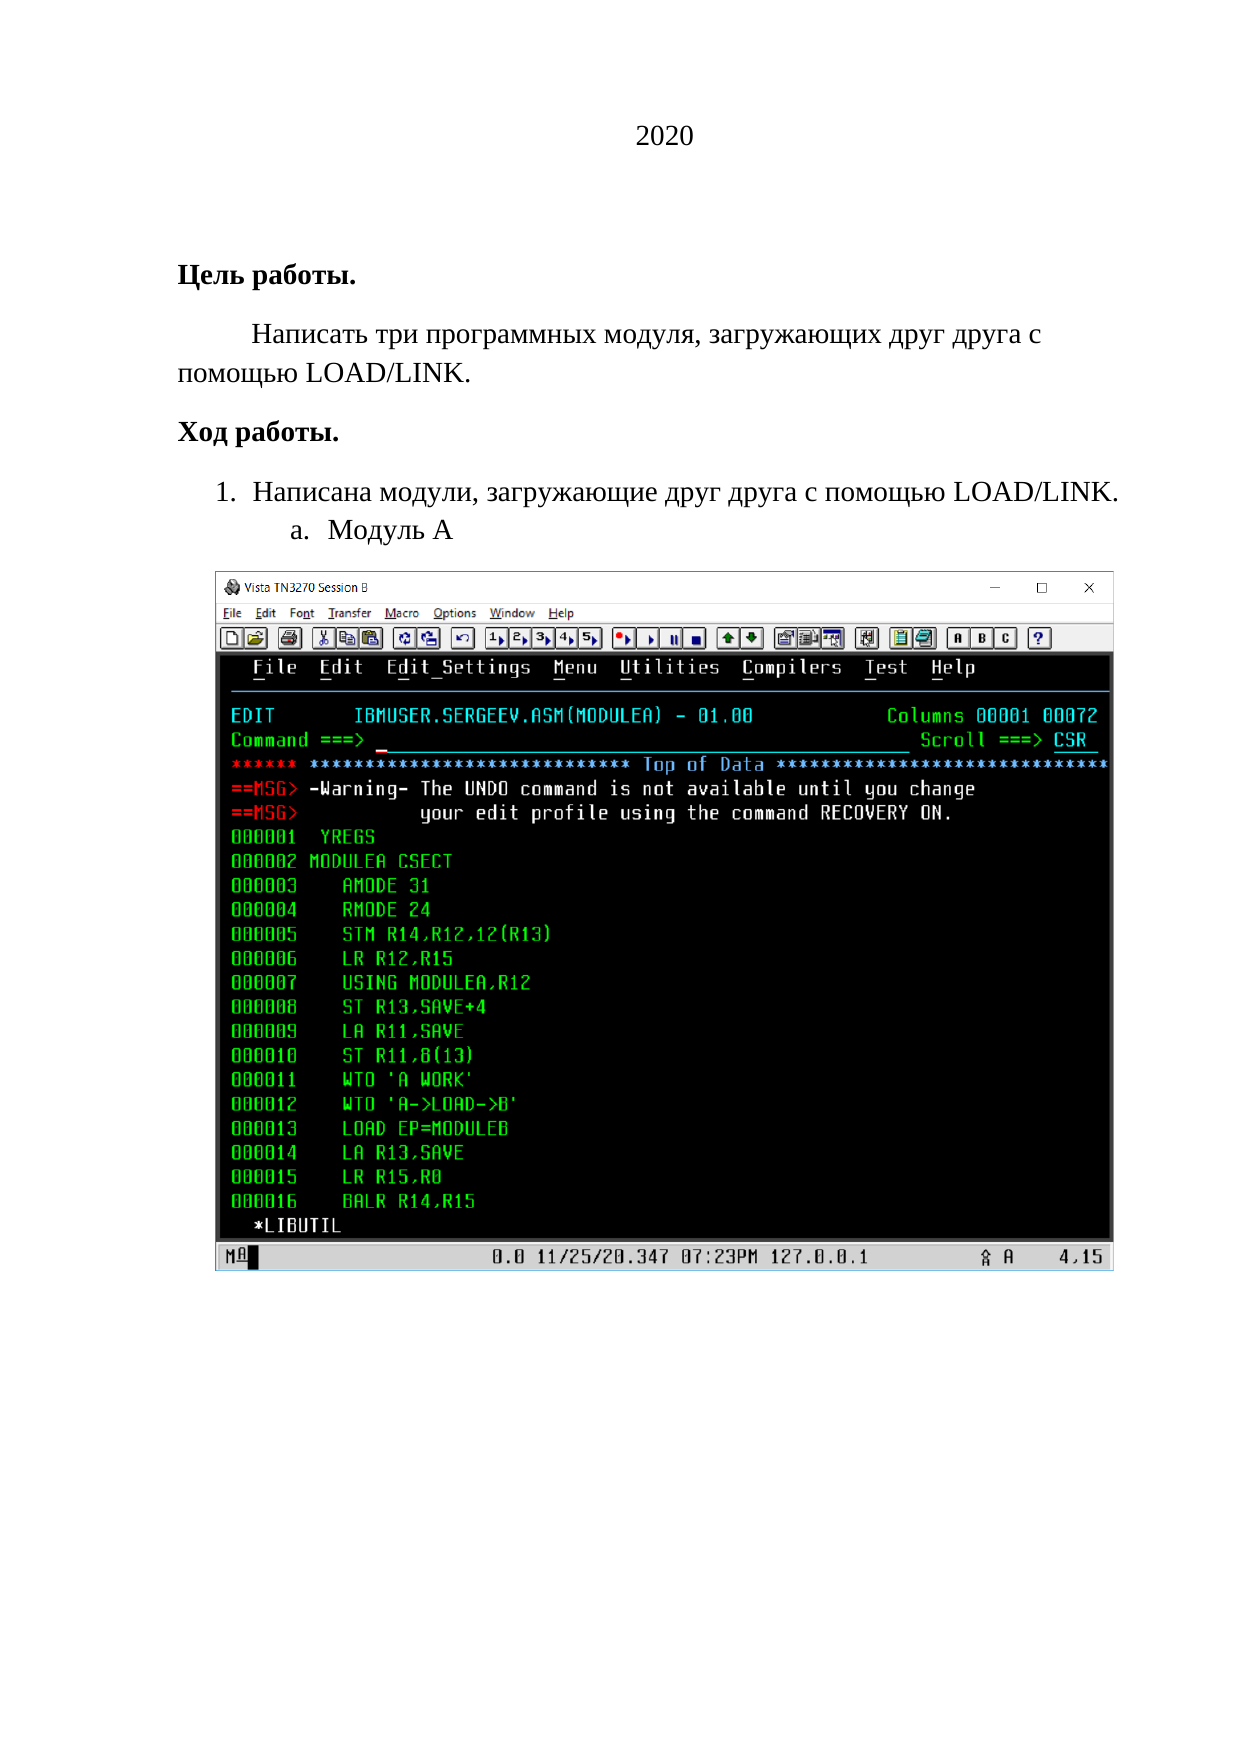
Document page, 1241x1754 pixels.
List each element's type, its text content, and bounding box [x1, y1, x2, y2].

list Модуль А [290, 512, 1152, 546]
text 2020 [177, 118, 1152, 152]
text Ход работы. [177, 414, 1152, 448]
picture [215, 571, 1114, 1271]
text Цель работы. [177, 257, 1152, 291]
list Написана модули, загружающие друг друга с помощью LOAD/LINK. [215, 474, 1152, 507]
text Написать три программных модуля, загружающих друг друга с помощью LOAD/LINK. [177, 317, 1152, 389]
